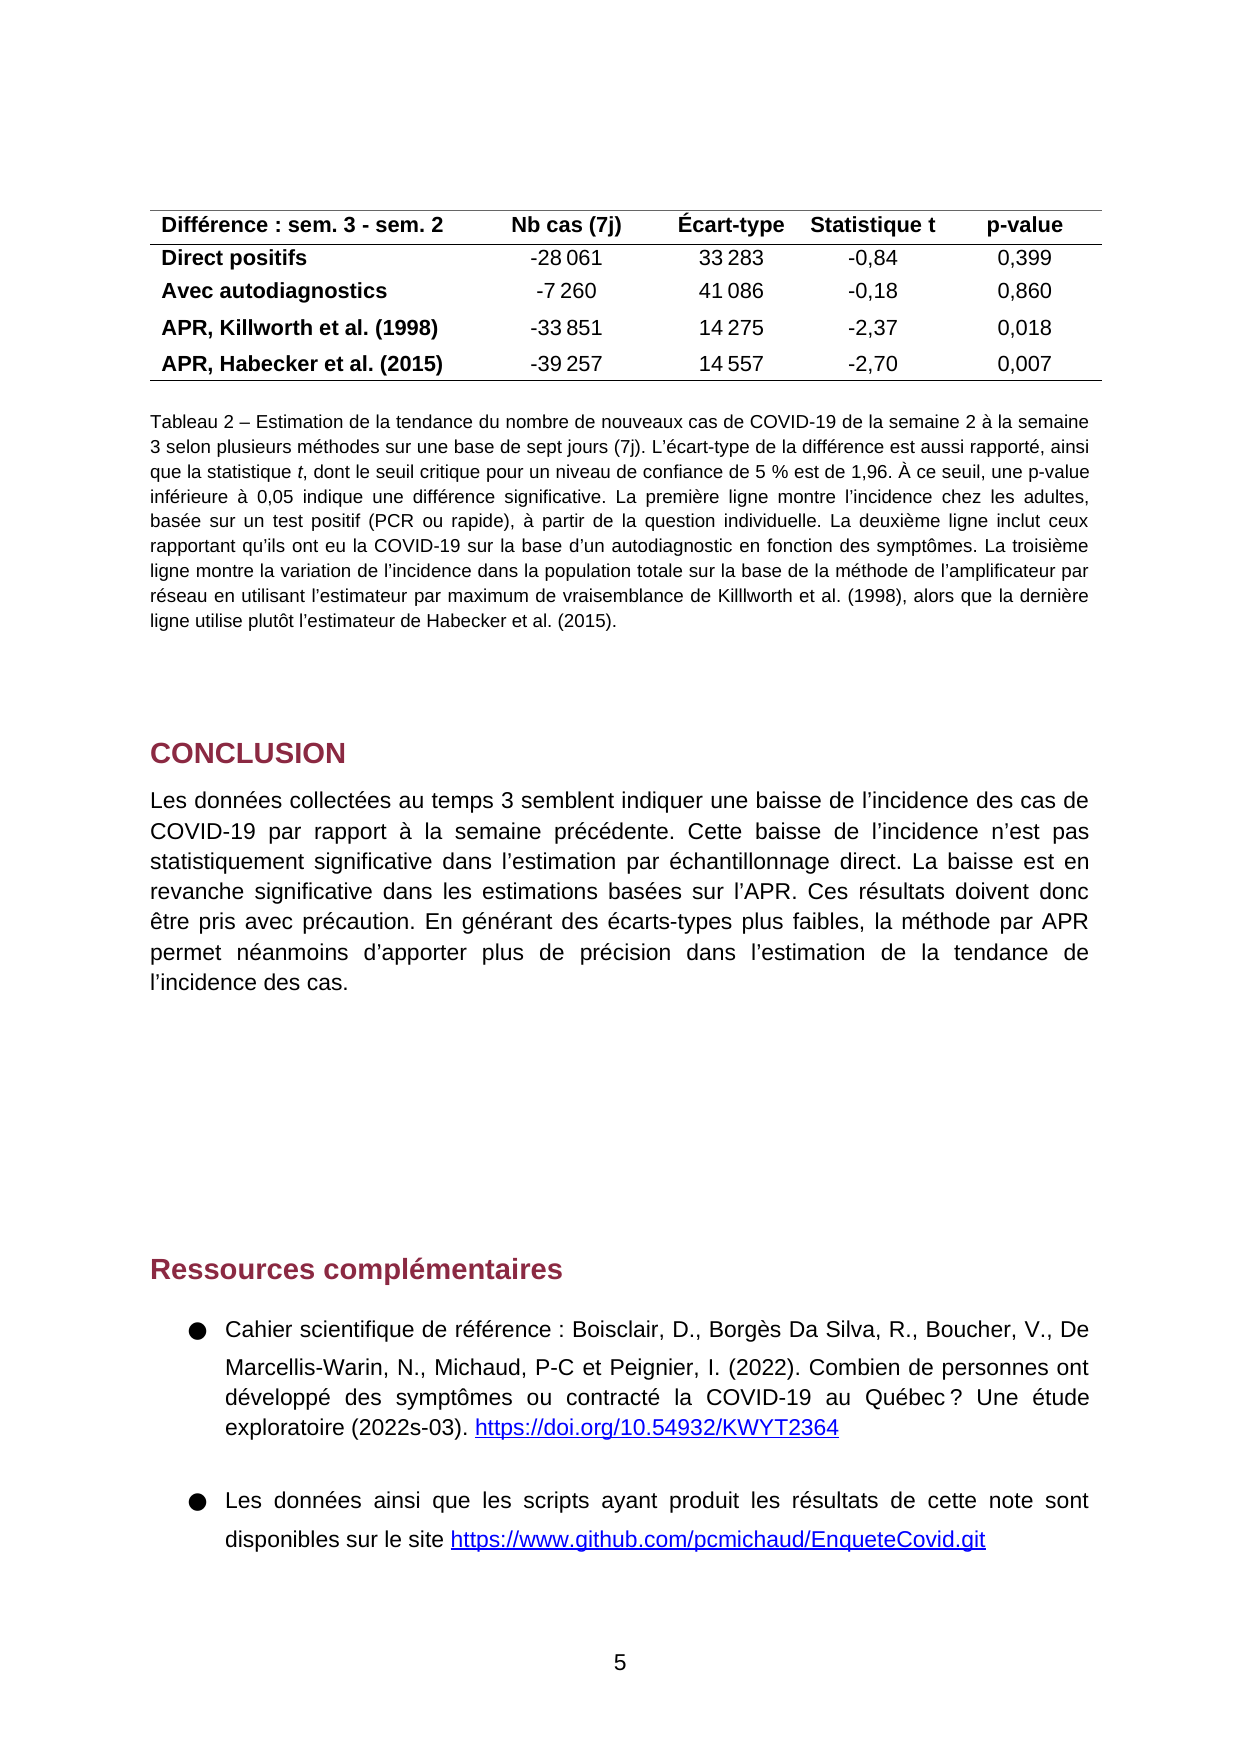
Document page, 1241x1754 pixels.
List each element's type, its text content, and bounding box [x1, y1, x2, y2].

table_cell -39 257 [469, 351, 664, 380]
table_header Écart-type [664, 211, 798, 244]
table_cell 0,860 [947, 278, 1102, 314]
list Les données ainsi que les scripts ayant produit les résultats de cette note sont disponibles sur le site https://www.github.com/pcmichaud/EnqueteCovid.git [187, 1475, 1090, 1552]
table_cell 14 557 [664, 351, 798, 380]
table_cell 33 283 [664, 245, 798, 278]
table_cell -33 851 [469, 315, 664, 351]
table_cell -0,84 [798, 245, 947, 278]
table_cell 14 275 [664, 315, 798, 351]
table_cell 41 086 [664, 278, 798, 314]
list Cahier scientifique de référence : Boisclair, D., Borgès Da Silva, R., Boucher, V., De Marcellis-Warin, N., Michaud, P-C et Peignier, I. (2022). Combien de personnes ont développé des symptômes ou contracté la COVID-19 au Québec ? Une étude exploratoire (2022s-03). https://doi.org/10.54932/KWYT2364 [187, 1303, 1090, 1441]
table_cell -7 260 [469, 278, 664, 314]
table_cell APR, Killworth et al. (1998) [150, 315, 469, 351]
table_cell -2,70 [798, 351, 947, 380]
table_cell 0,007 [947, 351, 1102, 380]
table_cell 0,399 [947, 245, 1102, 278]
text Les données collectées au temps 3 semblent indiquer une baisse de l’incidence des cas de COVID-19 par rapport à la semaine précédente. Cette baisse de l’incidence n’est pas statistiquement significative dans l’estimation par échantillonnage direct. La baisse est en revanche significative dans les estimations basées sur l’APR. Ces résultats doivent donc être pris avec précaution. En générant des écarts-types plus faibles, la méthode par APR permet néanmoins d’apporter plus de précision dans l’estimation de la tendance de l’incidence des cas. [150, 787, 1090, 995]
table_cell -2,37 [798, 315, 947, 351]
table_cell -28 061 [469, 245, 664, 278]
table_header Différence : sem. 3 - sem. 2 [150, 211, 469, 244]
text Tableau 2 – Estimation de la tendance du nombre de nouveaux cas de COVID-19 de la semaine 2 à la semaine 3 selon plusieurs méthodes sur une base de sept jours (7j). L’écart-type de la différence est aussi rapporté, ainsi que la statistique t, dont le seuil critique pour un niveau de confiance de 5 % est de 1,96. À ce seuil, une p-value inférieure à 0,05 indique une différence significative. La première ligne montre l’incidence chez les adultes, basée sur un test positif (PCR ou rapide), à partir de la question individuelle. La deuxième ligne inclut ceux rapportant qu’ils ont eu la COVID-19 sur la base d’un autodiagnostic en fonction des symptômes. La troisième ligne montre la variation de l’incidence dans la population totale sur la base de la méthode de l’amplificateur par réseau en utilisant l’estimateur par maximum de vraisemblance de Killlworth et al. (1998), alors que la dernière ligne utilise plutôt l’estimateur de Habecker et al. (2015). [150, 411, 1090, 631]
table_cell Avec autodiagnostics [150, 278, 469, 314]
table_header Statistique t [798, 211, 947, 244]
table_header p-value [947, 211, 1102, 244]
table_cell Direct positifs [150, 245, 469, 278]
table_cell APR, Habecker et al. (2015) [150, 351, 469, 380]
table_cell -0,18 [798, 278, 947, 314]
subtitle CONCLUSION [150, 736, 1090, 770]
table_header Nb cas (7j) [469, 211, 664, 244]
subtitle Ressources complémentaires [150, 1252, 1090, 1286]
table_cell 0,018 [947, 315, 1102, 351]
